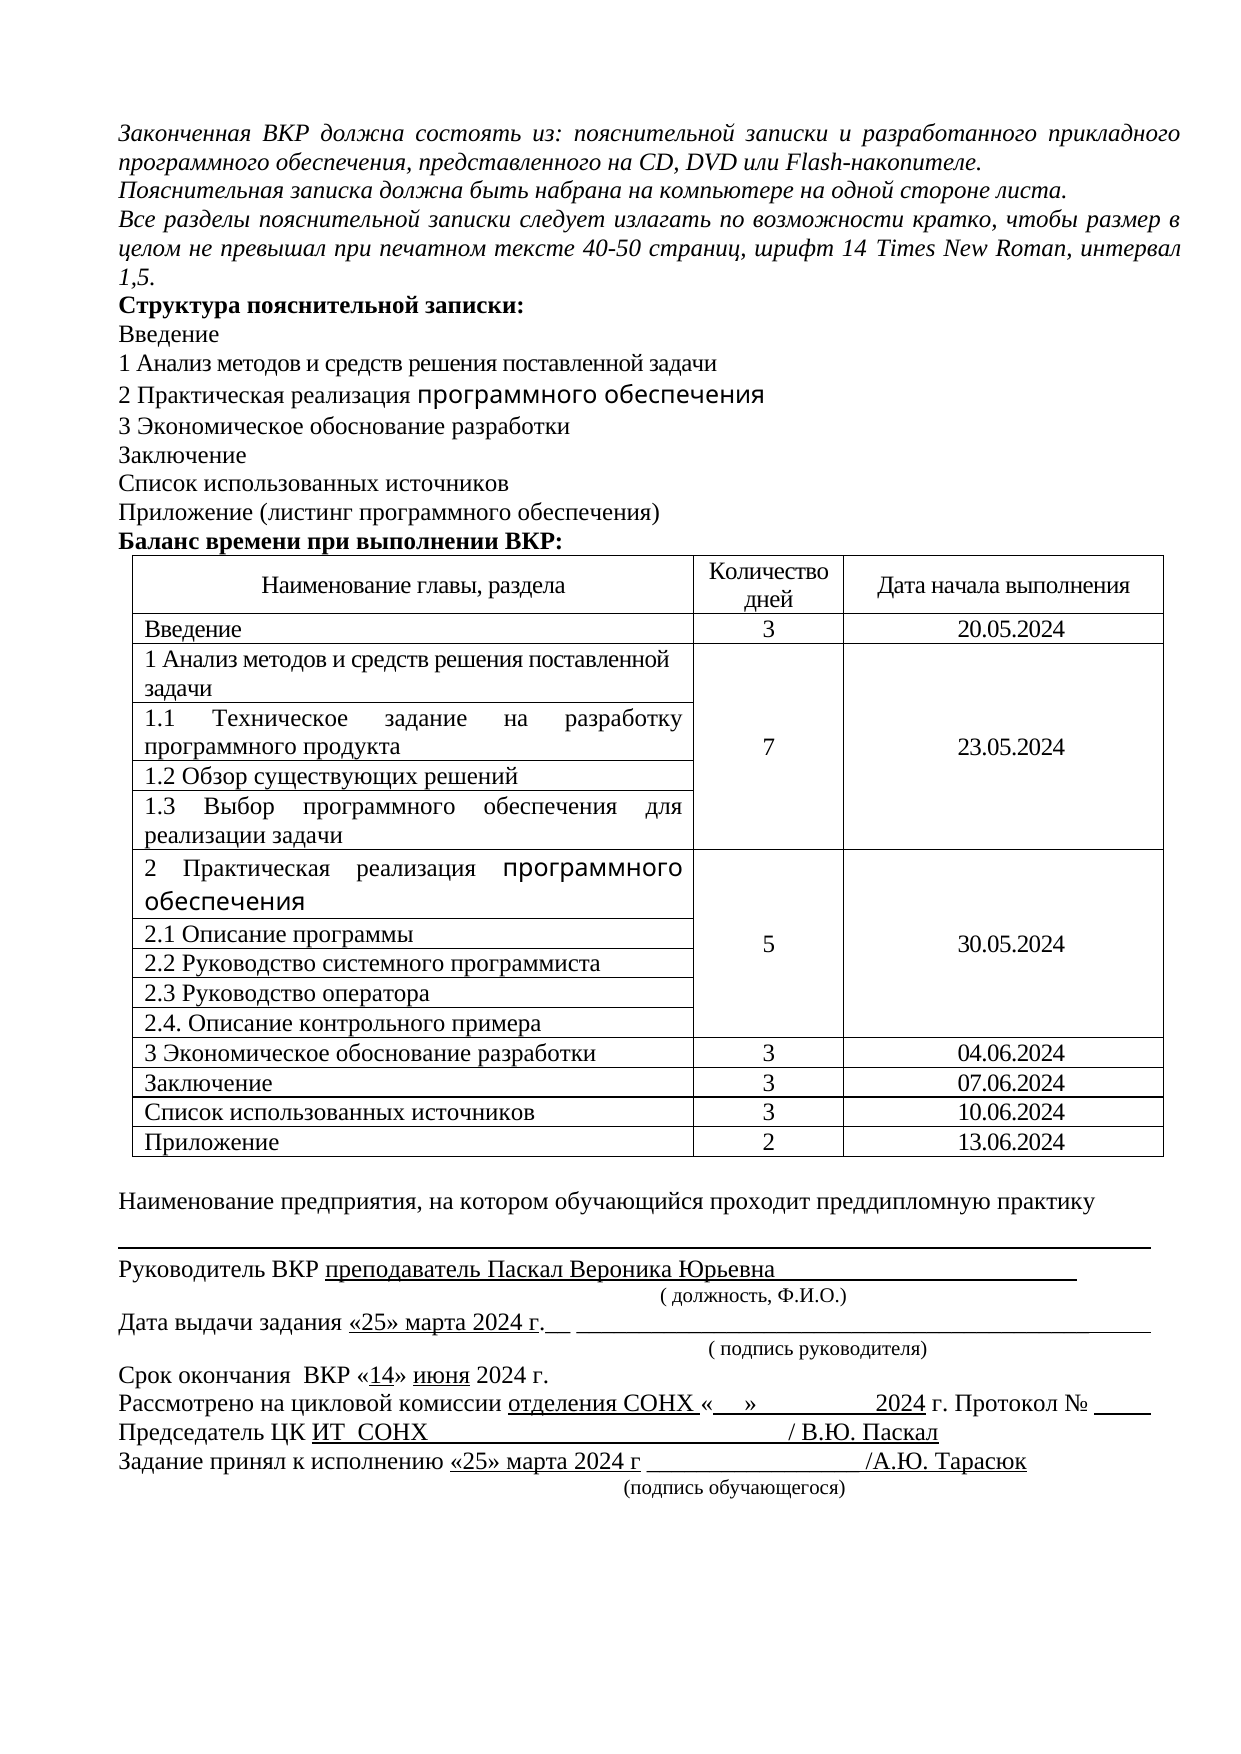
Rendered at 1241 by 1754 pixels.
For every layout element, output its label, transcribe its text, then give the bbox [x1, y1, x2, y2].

table_cell 1.1 Техническое задание на разработку программного продукта [133, 703, 693, 760]
table_cell 20.05.2024 [844, 614, 1163, 643]
text (подпись обучающегося) [118, 1475, 1181, 1499]
table_cell 2.3 Руководство оператора [133, 978, 693, 1007]
text Рассмотрено на цикловой комиссии отделения СОНХ « » 2024 г. Протокол № [118, 1388, 1181, 1417]
text Наименование предприятия, на котором обучающийся проходит преддипломную практику [118, 1186, 1181, 1214]
text Председатель ЦК ИТ СОНХ / В.Ю. Паскал [118, 1417, 1181, 1446]
table_cell 3 [694, 1038, 843, 1067]
table_cell 3 [694, 614, 843, 643]
table_cell 30.05.2024 [844, 850, 1163, 1037]
table_cell Приложение [133, 1127, 693, 1156]
table_header Дата начала выполнения [844, 556, 1163, 613]
table_cell 2.1 Описание программы [133, 919, 693, 947]
table_cell 07.06.2024 [844, 1068, 1163, 1096]
text 3 Экономическое обоснование разработки [118, 411, 1181, 440]
text Срок окончания ВКР «14» июня 2024 г. [118, 1360, 1181, 1388]
table_cell 3 [694, 1068, 843, 1096]
text Все разделы пояснительной записки следует излагать по возможности кратко, чтобы размер в целом не превышал при печатном тексте 40-50 страниц, шрифт 14 Times New Roman, интервал 1,5. [118, 204, 1181, 291]
table_cell 13.06.2024 [844, 1127, 1163, 1156]
text Баланс времени при выполнении ВКР: [118, 526, 1181, 555]
text 1 Анализ методов и средств решения поставленной задачи [118, 348, 1181, 377]
table_cell Список использованных источников [133, 1098, 693, 1126]
table_cell 2 [694, 1127, 843, 1156]
table_cell 2.2 Руководство системного программиста [133, 949, 693, 977]
text Список использованных источников [118, 468, 1181, 497]
table_cell 5 [694, 850, 843, 1037]
text Законченная ВКР должна состоять из: пояснительной записки и разработанного прикладного программного обеспечения, представленного на CD, DVD или Flash-накопителе. [118, 118, 1181, 176]
text Введение [118, 319, 1181, 348]
table_cell 2 Практическая реализация программного обеспечения [133, 850, 693, 918]
table_cell 23.05.2024 [844, 644, 1163, 848]
text 2 Практическая реализация программного обеспечения [118, 377, 1181, 411]
table_cell Введение [133, 614, 693, 643]
text Заключение [118, 440, 1181, 468]
table_cell 3 [694, 1098, 843, 1126]
table_cell 7 [694, 644, 843, 848]
table_cell 1.3 Выбор программного обеспечения для реализации задачи [133, 791, 693, 848]
text Дата выдачи задания «25» марта 2024 г.__ _________________________________________ [118, 1307, 1181, 1336]
table_cell 3 Экономическое обоснование разработки [133, 1038, 693, 1067]
table_cell Заключение [133, 1068, 693, 1096]
text ( должность, Ф.И.О.) [118, 1283, 1181, 1307]
text Пояснительная записка должна быть набрана на компьютере на одной стороне листа. [118, 176, 1181, 204]
text ( подпись руководителя) [118, 1336, 1181, 1360]
table_cell 04.06.2024 [844, 1038, 1163, 1067]
text Приложение (листинг программного обеспечения) [118, 497, 1181, 526]
table_cell 2.4. Описание контрольного примера [133, 1008, 693, 1037]
table_header Наименование главы, раздела [133, 556, 693, 613]
text Структура пояснительной записки: [118, 291, 1181, 319]
table_cell 10.06.2024 [844, 1098, 1163, 1126]
table_header Количество дней [694, 556, 843, 613]
text Задание принял к исполнению «25» марта 2024 г _________________ /А.Ю. Тарасюк [118, 1446, 1181, 1475]
table_cell 1 Анализ методов и средств решения поставленной задачи [133, 644, 693, 702]
table_cell 1.2 Обзор существующих решений [133, 761, 693, 790]
text Руководитель ВКР преподаватель Паскал Вероника Юрьевна [118, 1254, 1181, 1283]
